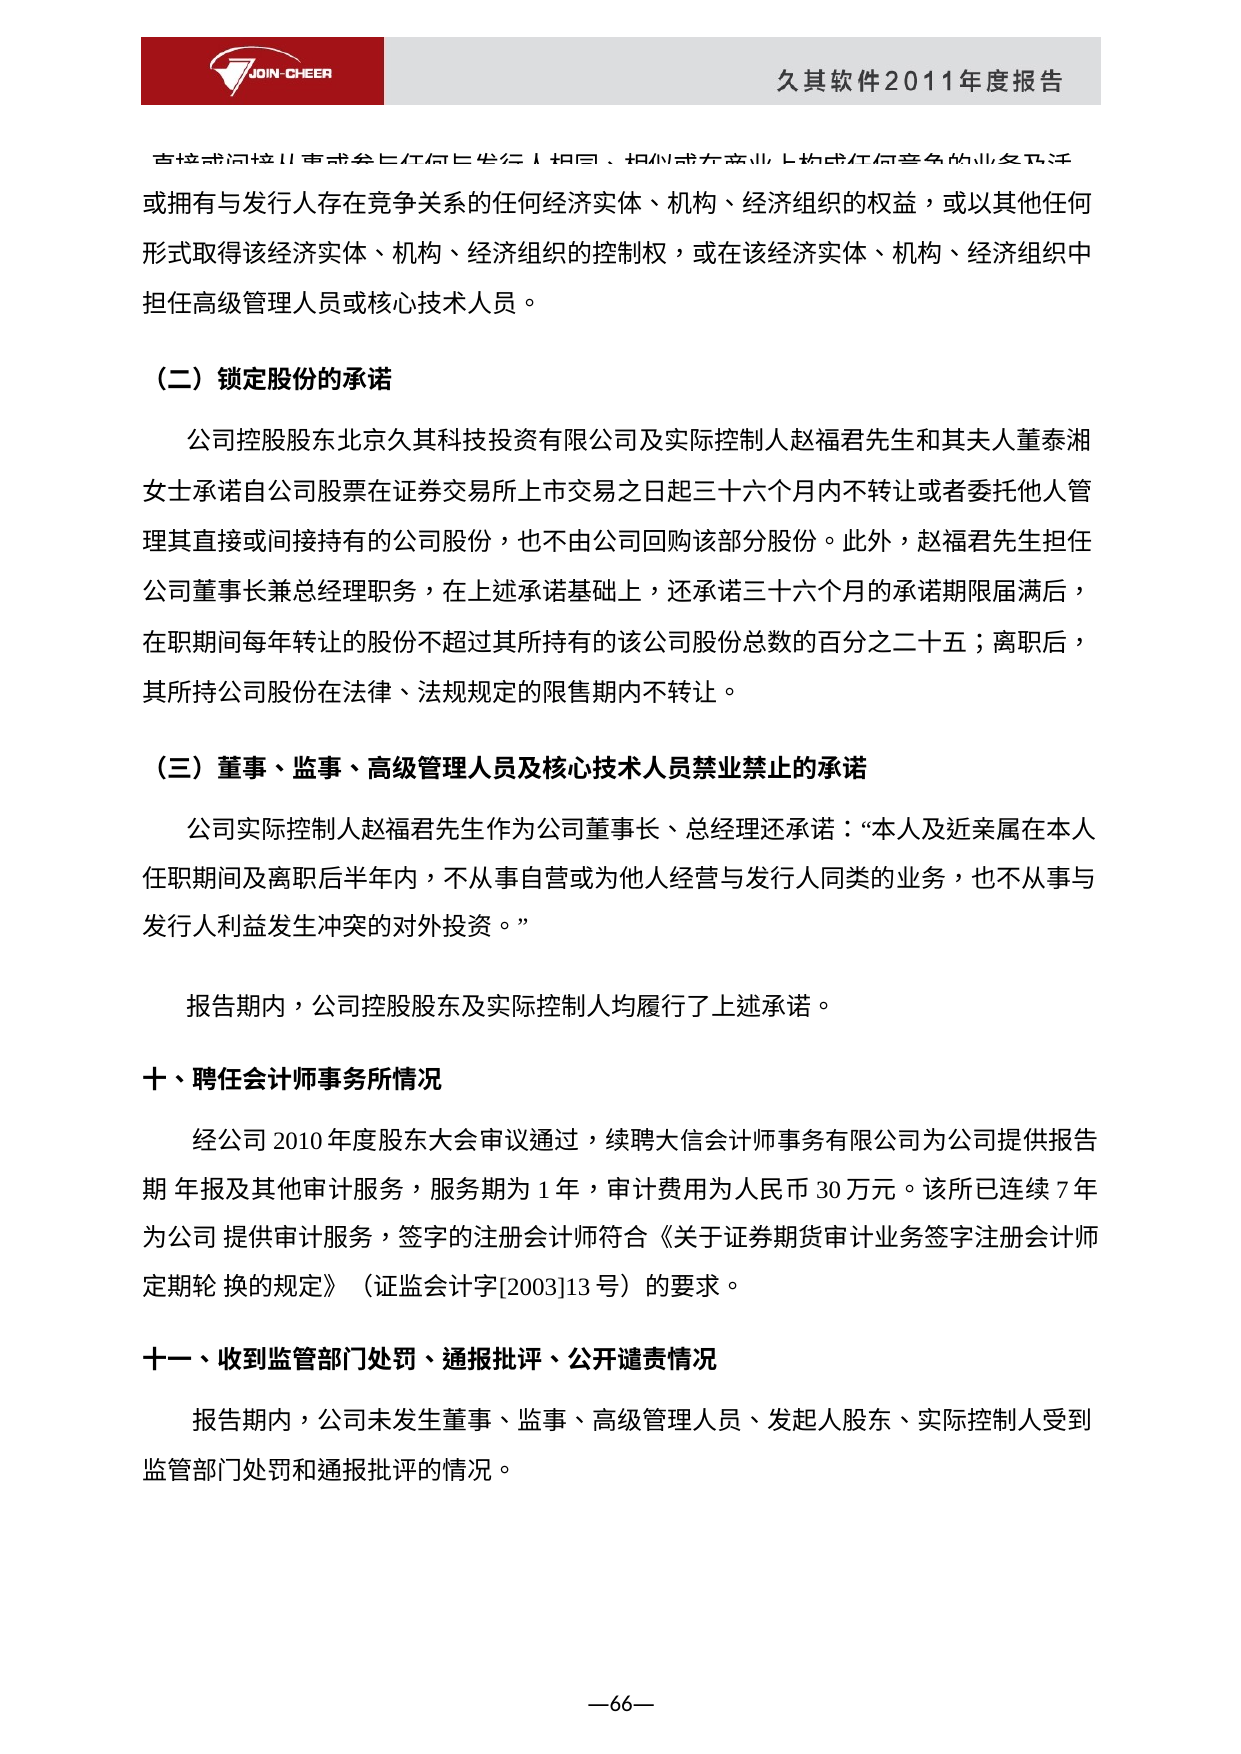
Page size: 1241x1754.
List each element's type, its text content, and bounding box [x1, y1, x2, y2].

subtitle 十一、收到监管部门处罚、通报批评、公开谴责情况 [142, 1341, 1123, 1375]
text 经公司2010年度股东大会审议通过，续聘大信会计师事务有限公司为公司提供报告期 年报及其他审计服务，服务期为1年，审计费用为人民币30万元。该所已连续7年为公司 提供审计服务，签字的注册会计师符合《关于证券期货审计业务签字注册会计师定期轮 换的规定》（证监会计字[2003]13号）的要求。 [142, 1123, 1100, 1303]
subtitle 十、聘任会计师事务所情况 [142, 1061, 1123, 1095]
text 报告期内，公司控股股东及实际控制人均履行了上述承诺。 [186, 989, 1094, 1023]
text 公司实际控制人赵福君先生作为公司董事长、总经理还承诺：“本人及近亲属在本人 任职期间及离职后半年内，不从事自营或为他人经营与发行人同类的业务，也不从事与 发行人利益发生冲突的对外投资。” [142, 812, 1097, 943]
picture [141, 37, 1101, 105]
text 报告期内，公司未发生董事、监事、高级管理人员、发起人股东、实际控制人受到 监管部门处罚和通报批评的情况。 [142, 1403, 1093, 1487]
text 公司控股股东北京久其科技投资有限公司及实际控制人赵福君先生和其夫人董泰湘 女士承诺自公司股票在证券交易所上市交易之日起三十六个月内不转让或者委托他人管 理其直接或间接持有的公司股份，也不由公司回购该部分股份。此外，赵福君先生担任 公司董事长兼总经理职务，在上述承诺基础上，还承诺三十六个月的承诺期限届满后， 在职期间每年转让的股份不超过其所持有的该公司股份总数的百分之二十五；离职后， 其所持公司股份在法律、法规规定的限售期内不转让。 [142, 423, 1093, 709]
subtitle （三）董事、监事、高级管理人员及核心技术人员禁业禁止的承诺 [142, 750, 1123, 784]
text 或拥有与发行人存在竞争关系的任何经济实体、机构、经济组织的权益，或以其他任何 形式取得该经济实体、机构、经济组织的控制权，或在该经济实体、机构、经济组织中 担任高级管理人员或核心技术人员。 [142, 186, 1093, 320]
subtitle （二）锁定股份的承诺 [142, 362, 1123, 396]
